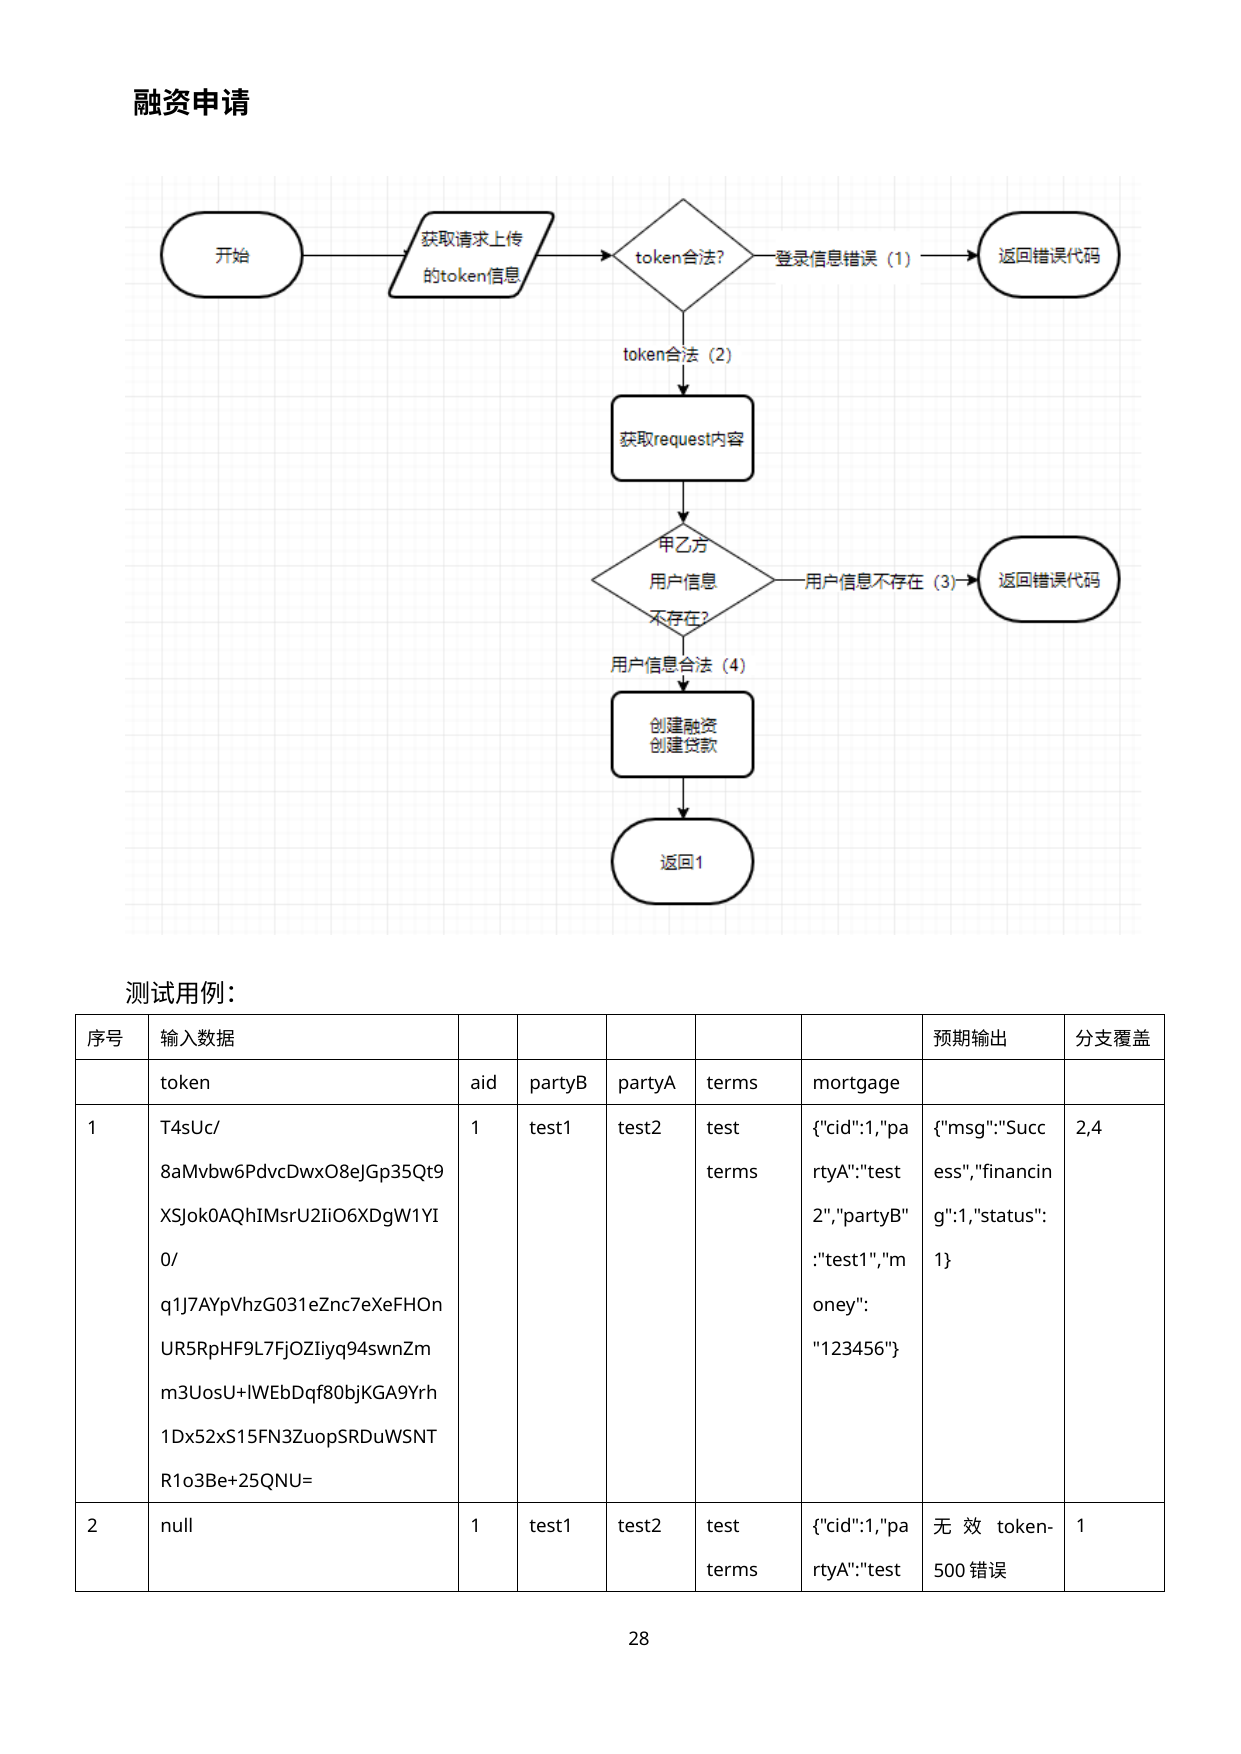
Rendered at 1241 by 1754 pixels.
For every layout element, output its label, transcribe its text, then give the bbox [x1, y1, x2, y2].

table_cell token [149, 1060, 458, 1104]
table_cell mortgage [802, 1060, 922, 1104]
table_cell 2,4 [1065, 1105, 1164, 1502]
table_cell null [149, 1503, 458, 1591]
table_header [518, 1015, 606, 1059]
picture [125, 176, 1142, 935]
table_header 分支覆盖 [1065, 1015, 1164, 1059]
table_cell 1 [459, 1503, 517, 1591]
table_cell test1 [518, 1105, 606, 1502]
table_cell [802, 1105, 922, 1502]
table_cell [76, 1060, 148, 1104]
table_cell test2 [607, 1105, 695, 1502]
subtitle 融资申请 [75, 79, 1165, 123]
table_header [802, 1015, 922, 1059]
table_cell 1 [1065, 1503, 1164, 1591]
table_header [607, 1015, 695, 1059]
table_cell {"msg":"Success","financing":1,"status":1} [923, 1105, 1064, 1502]
table_cell test terms [696, 1503, 801, 1591]
table_cell partyA [607, 1060, 695, 1104]
table_cell test1 [518, 1503, 606, 1591]
table_header [459, 1015, 517, 1059]
table_cell test2 [607, 1503, 695, 1591]
table_cell 无效token-500错误 [923, 1503, 1064, 1591]
table_cell partyB [518, 1060, 606, 1104]
table_cell terms [696, 1060, 801, 1104]
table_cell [149, 1105, 458, 1502]
table_header 输入数据 [149, 1015, 458, 1059]
table_header 序号 [76, 1015, 148, 1059]
table_cell aid [459, 1060, 517, 1104]
table_header [696, 1015, 801, 1059]
table_cell 2 [76, 1503, 148, 1591]
table_cell [1065, 1060, 1164, 1104]
text 测试用例： [75, 970, 1165, 1014]
table_cell 1 [76, 1105, 148, 1502]
table_cell 1 [459, 1105, 517, 1502]
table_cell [802, 1503, 922, 1591]
table_cell [923, 1060, 1064, 1104]
table_cell test terms [696, 1105, 801, 1502]
table_header 预期输出 [923, 1015, 1064, 1059]
